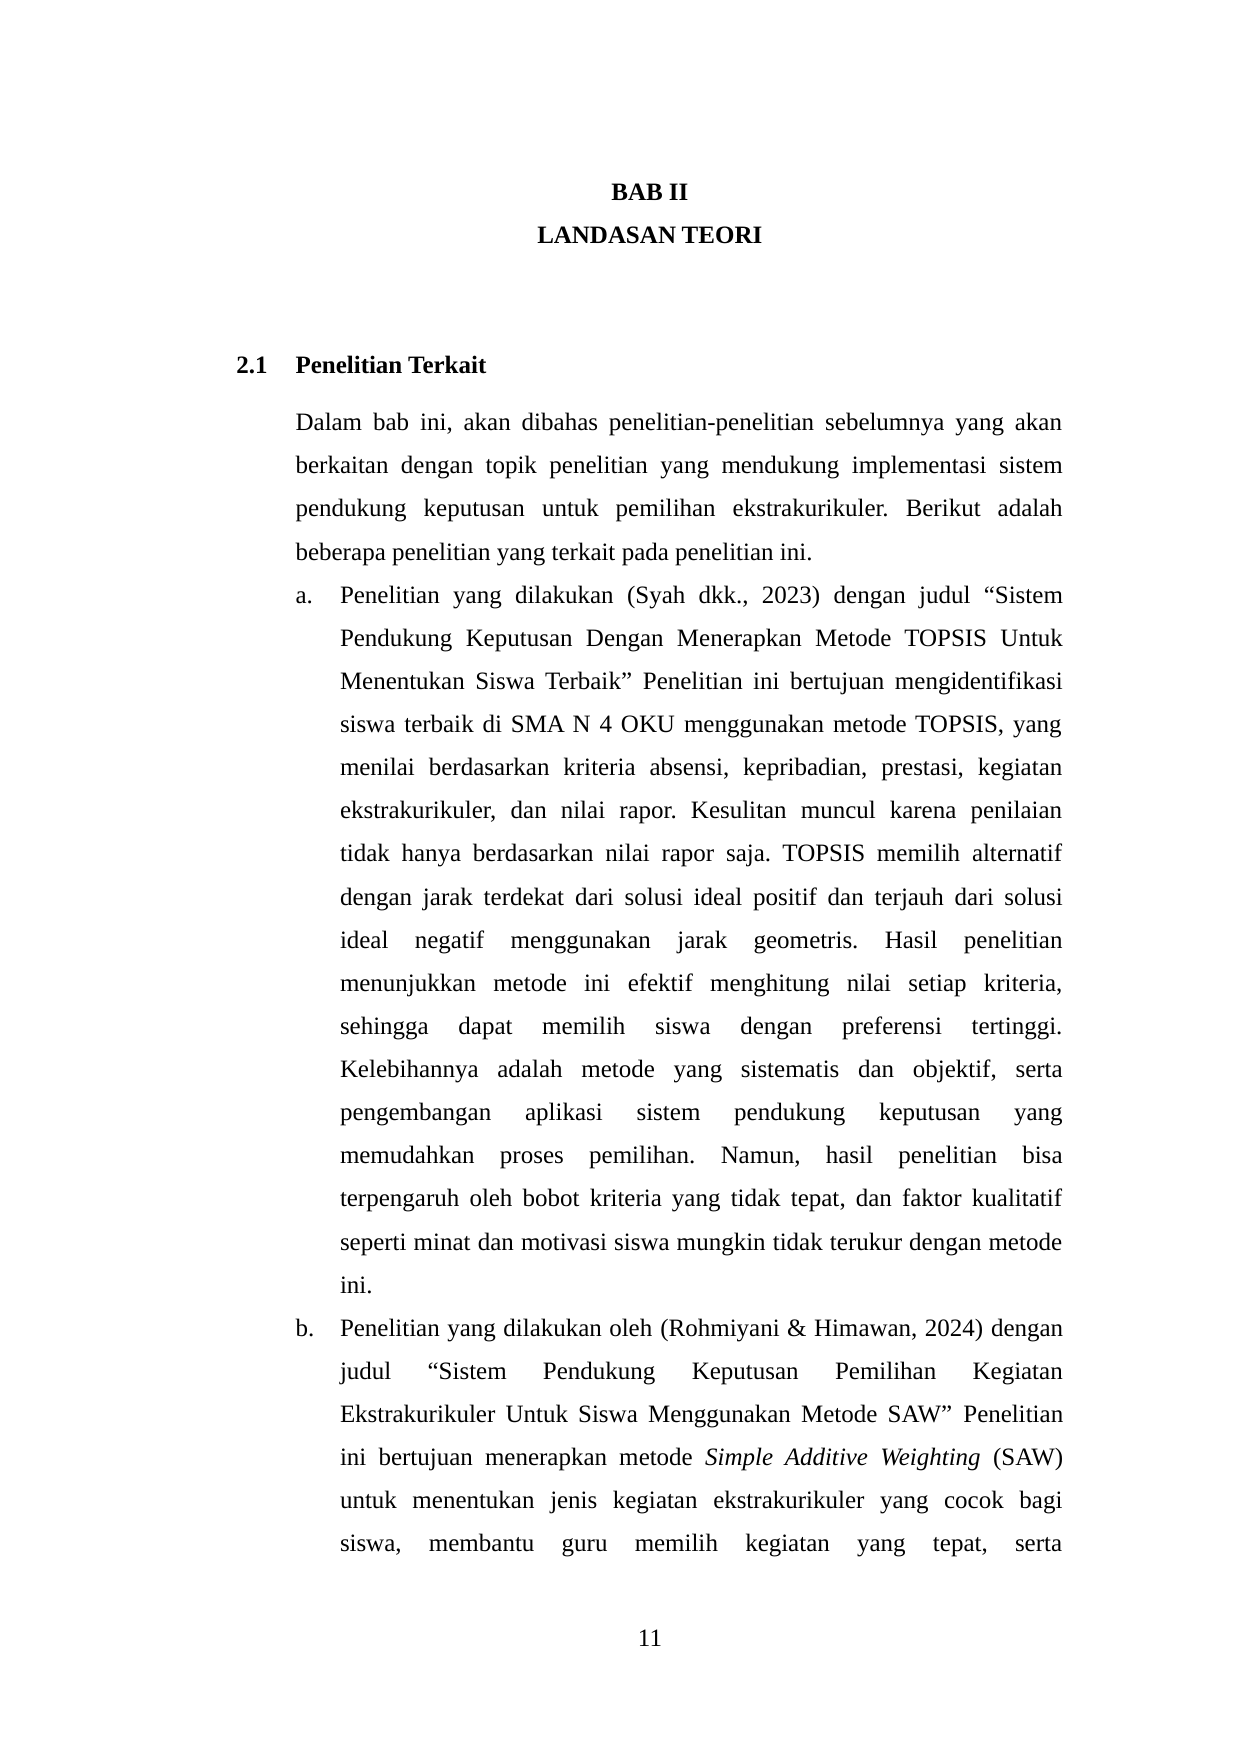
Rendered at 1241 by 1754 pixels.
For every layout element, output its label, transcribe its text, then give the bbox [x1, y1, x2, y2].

text Dalam bab ini, akan dibahas penelitian-penelitian sebelumnya yang akan berkaitan dengan topik penelitian yang mendukung implementasi sistem pendukung keputusan untuk pemilihan ekstrakurikuler. Berikut adalah beberapa penelitian yang terkait pada penelitian ini. [295, 407, 1063, 565]
subtitle Penelitian Terkait [236, 350, 1063, 378]
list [295, 1313, 1063, 1557]
list Penelitian yang dilakukan dengan judul “Sistem Pendukung Keputusan Dengan Menerapkan Metode TOPSIS Untuk Menentukan Siswa Terbaik” Penelitian ini bertujuan mengidentifikasi siswa terbaik di SMA N 4 OKU menggunakan metode TOPSIS, yang menilai berdasarkan kriteria absensi, kepribadian, prestasi, kegiatan ekstrakurikuler, dan nilai rapor. Kesulitan muncul karena penilaian tidak hanya berdasarkan nilai rapor saja. TOPSIS memilih alternatif dengan jarak terdekat dari solusi ideal positif dan terjauh dari solusi ideal negatif menggunakan jarak geometris. Hasil penelitian menunjukkan metode ini efektif menghitung nilai setiap kriteria, sehingga dapat memilih siswa dengan preferensi tertinggi. Kelebihannya adalah metode yang sistematis dan objektif, serta pengembangan aplikasi sistem pendukung keputusan yang memudahkan proses pemilihan. Namun, hasil penelitian bisa terpengaruh oleh bobot kriteria yang tidak tepat, dan faktor kualitatif seperti minat dan motivasi siswa mungkin tidak terukur dengan metode ini. [295, 580, 1063, 1298]
subtitle BAB II LANDASAN TEORI [236, 177, 1063, 249]
